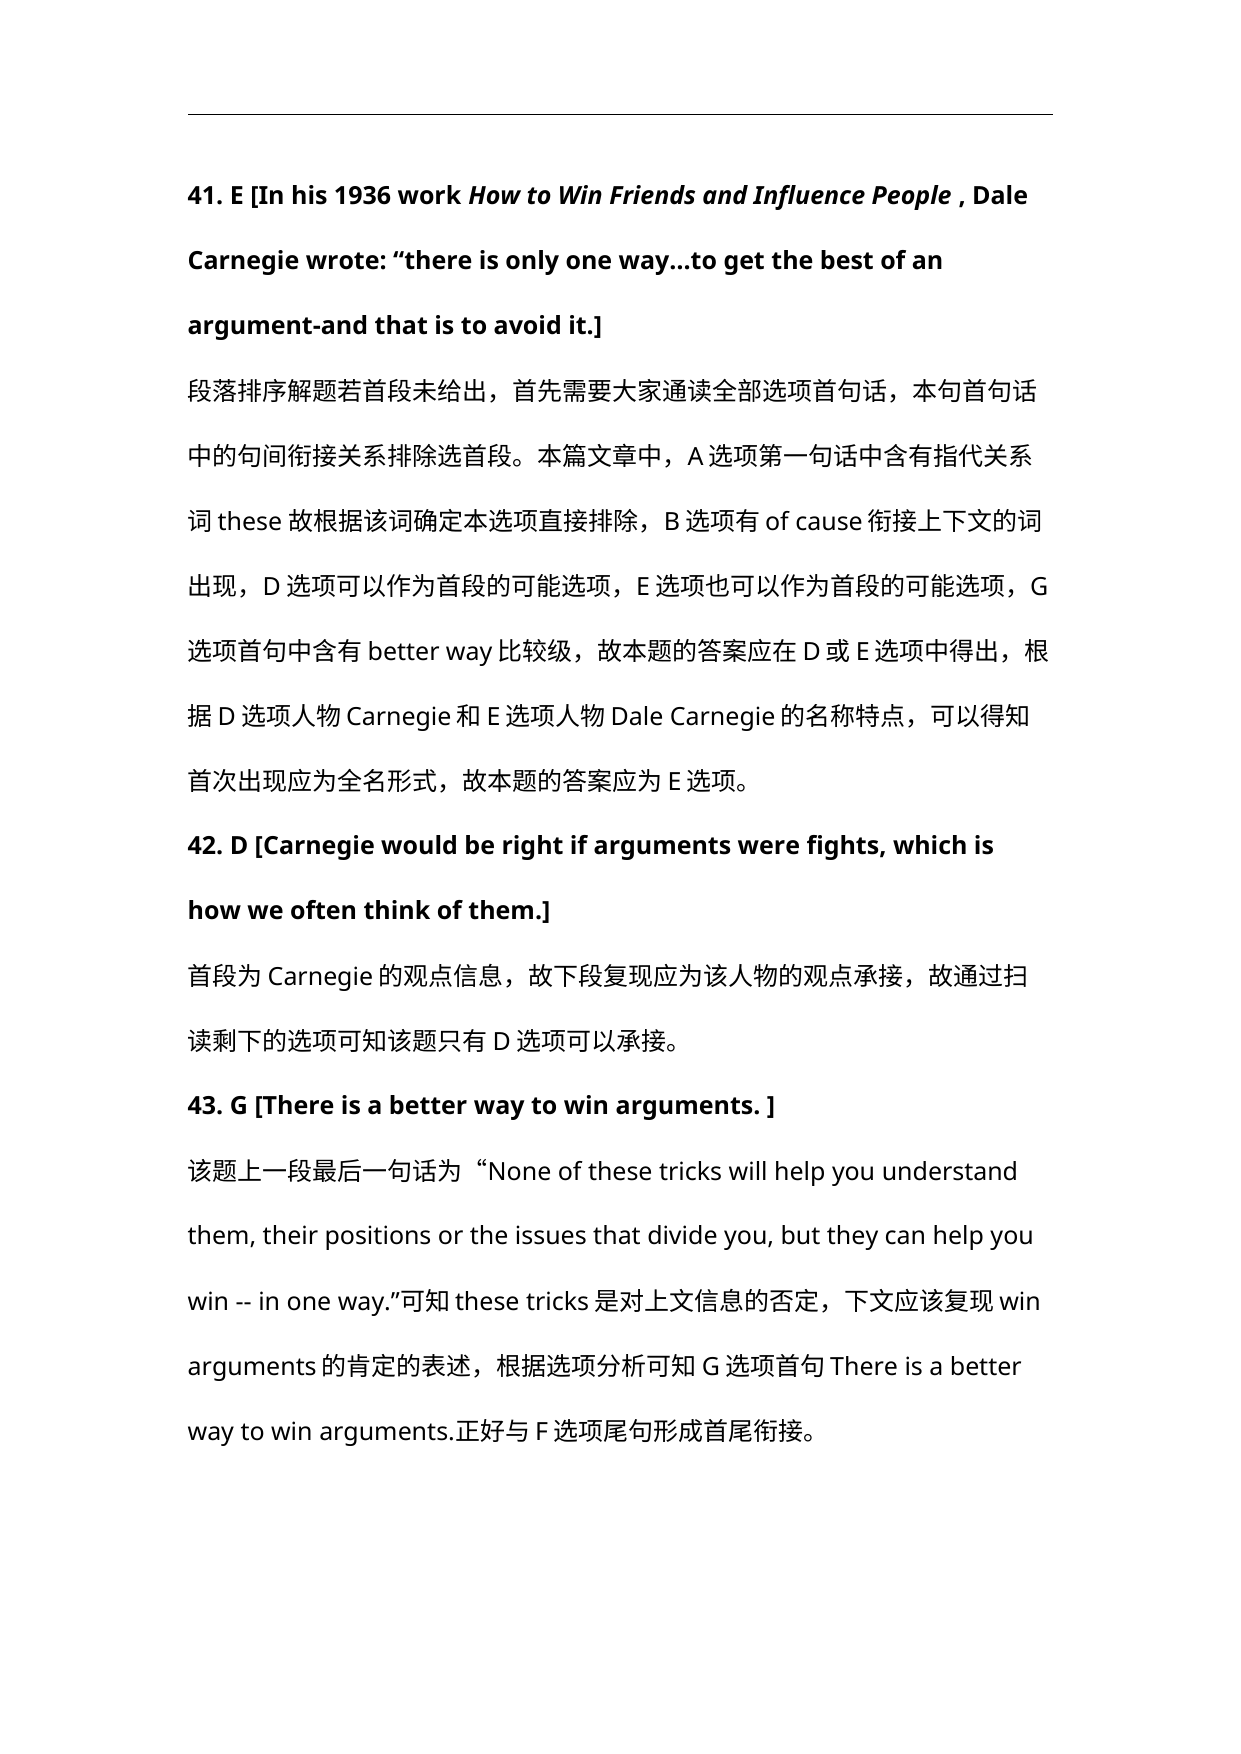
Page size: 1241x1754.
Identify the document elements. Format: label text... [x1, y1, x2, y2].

text 首段为Carnegie的观点信息，故下段复现应为该人物的观点承接，故通过扫读剩下的选项可知该题只有D选项可以承接。 [187, 942, 1053, 1072]
text 42. D [Carnegie would be right if arguments were fights, which is how we often think of them.] [187, 812, 1053, 942]
text 该题上一段最后一句话为“None of these tricks will help you understand them, their positions or the issues that divide you, but they can help you win -- in one way.”可知these tricks是对上文信息的否定，下文应该复现win arguments的肯定的表述，根据选项分析可知G选项首句There is a better way to win arguments.正好与F选项尾句形成首尾衔接。 [187, 1137, 1053, 1462]
text 41. E [In his 1936 work How to Win Friends and Influence People , Dale Carnegie wrote: “there is only one way…to get the best of an argument-and that is to avoid it.] [187, 162, 1053, 357]
text 段落排序解题若首段未给出，首先需要大家通读全部选项首句话，本句首句话中的句间衔接关系排除选首段。本篇文章中，A选项第一句话中含有指代关系词these 故根据该词确定本选项直接排除，B选项有of cause衔接上下文的词出现，D选项可以作为首段的可能选项，E选项也可以作为首段的可能选项，G选项首句中含有better way比较级，故本题的答案应在D或E选项中得出，根据D选项人物Carnegie和E选项人物Dale Carnegie的名称特点，可以得知首次出现应为全名形式，故本题的答案应为E选项。 [187, 357, 1053, 812]
text 43. G [There is a better way to win arguments. ] [187, 1072, 1053, 1137]
